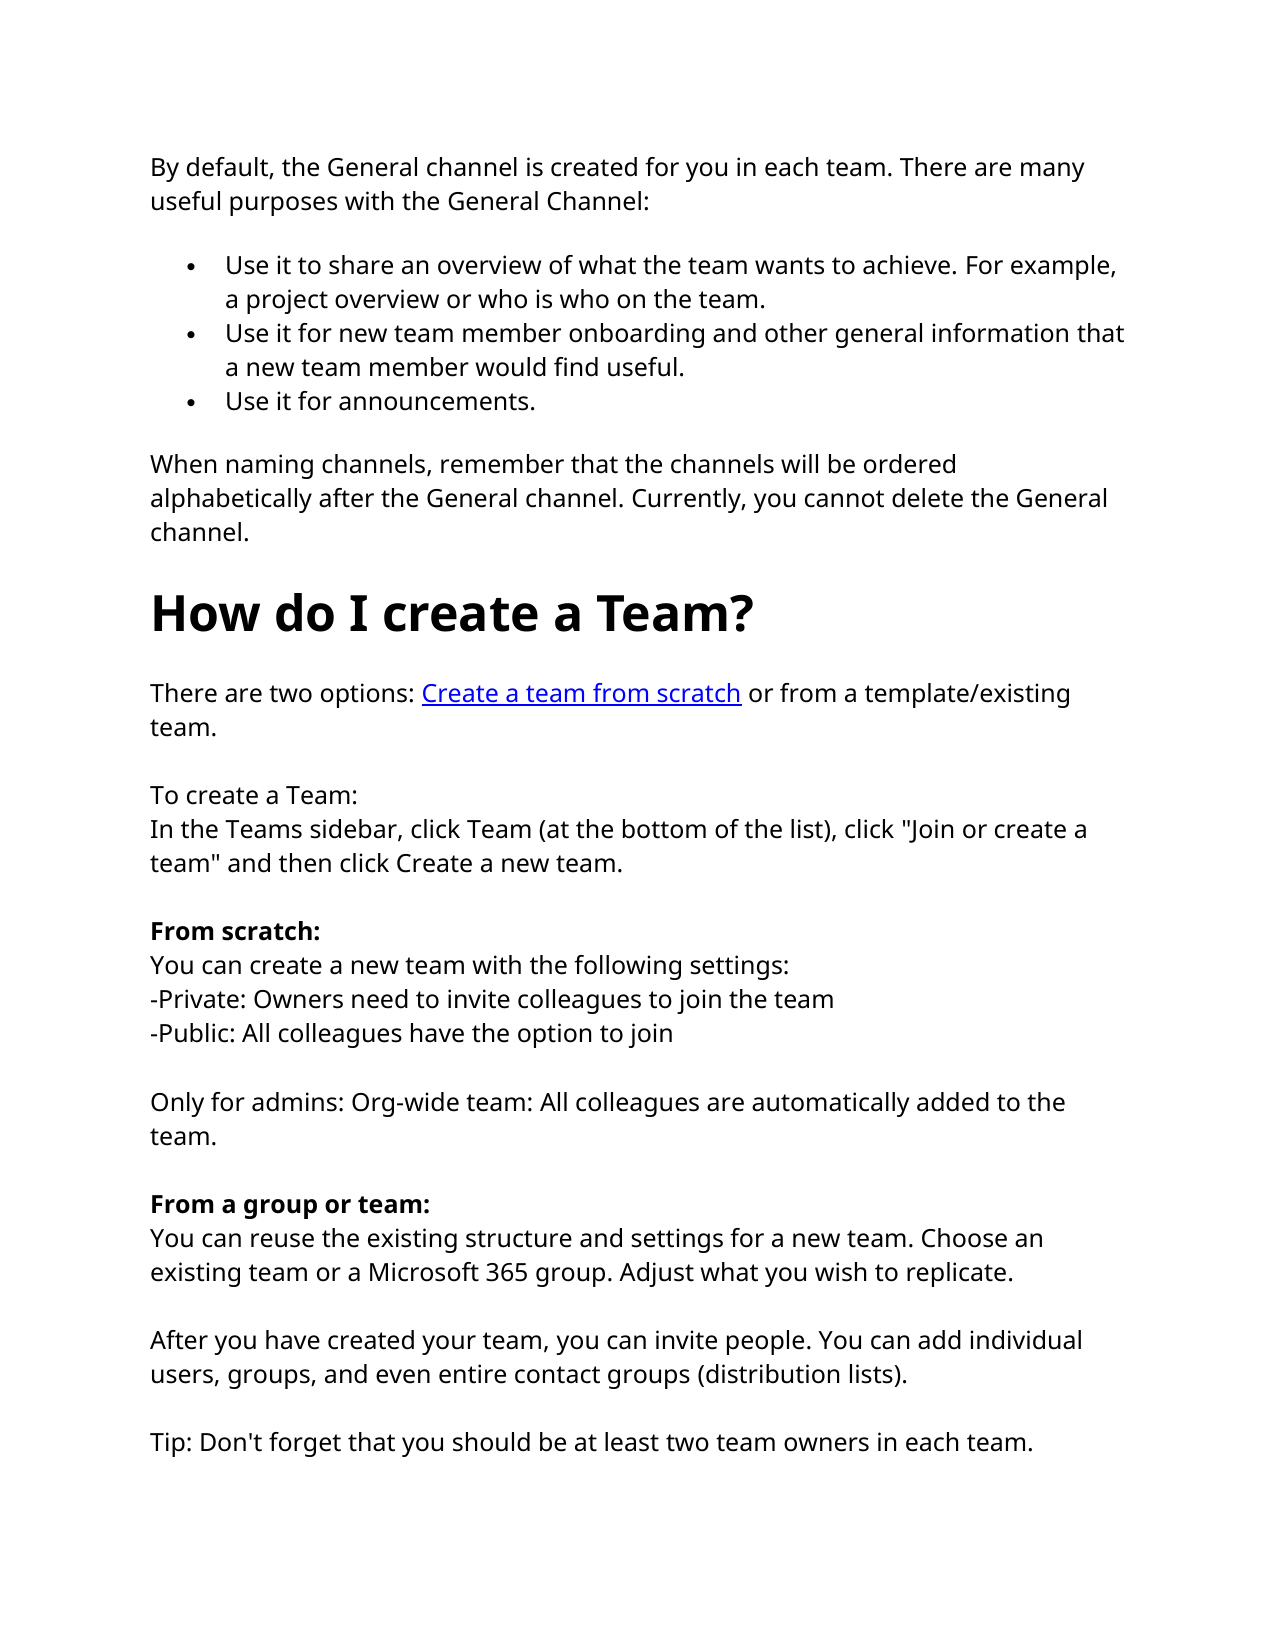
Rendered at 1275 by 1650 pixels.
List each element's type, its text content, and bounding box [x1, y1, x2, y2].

text -Private: Owners need to invite colleagues to join the team [150, 982, 1125, 1016]
text Only for admins: Org-wide team: All colleagues are automatically added to the team. [150, 1084, 1125, 1152]
text After you have created your team, you can invite people. You can add individual users, groups, and even entire contact groups (distribution lists). [150, 1323, 1125, 1391]
text From scratch: [150, 914, 1125, 948]
list Use it for announcements. [187, 383, 1125, 418]
text -Public: All colleagues have the option to join [150, 1016, 1125, 1050]
text There are two options: Create a team from scratch or from a template/existing team. [150, 675, 1125, 743]
list Use it to share an overview of what the team wants to achieve. For example, a project overview or who is who on the team. [187, 247, 1125, 315]
text You can create a new team with the following settings: [150, 948, 1125, 982]
text In the Teams sidebar, click Team (at the bottom of the list), click "Join or create a team" and then click Create a new team. [150, 812, 1125, 880]
text To create a Team: [150, 778, 1125, 812]
text By default, the General channel is created for you in each team. There are many useful purposes with the General Channel: [150, 150, 1125, 218]
text When naming channels, remember that the channels will be ordered alphabetically after the General channel. Currently, you cannot delete the General channel. [150, 447, 1125, 549]
list Use it for new team member onboarding and other general information that a new team member would find useful. [187, 315, 1125, 383]
text From a group or team: [150, 1186, 1125, 1220]
text Tip: Don't forget that you should be at least two team owners in each team. [150, 1425, 1125, 1459]
text You can reuse the existing structure and settings for a new team. Choose an existing team or a Microsoft 365 group. Adjust what you wish to replicate. [150, 1220, 1125, 1288]
subtitle How do I create a Team? [150, 578, 1125, 646]
